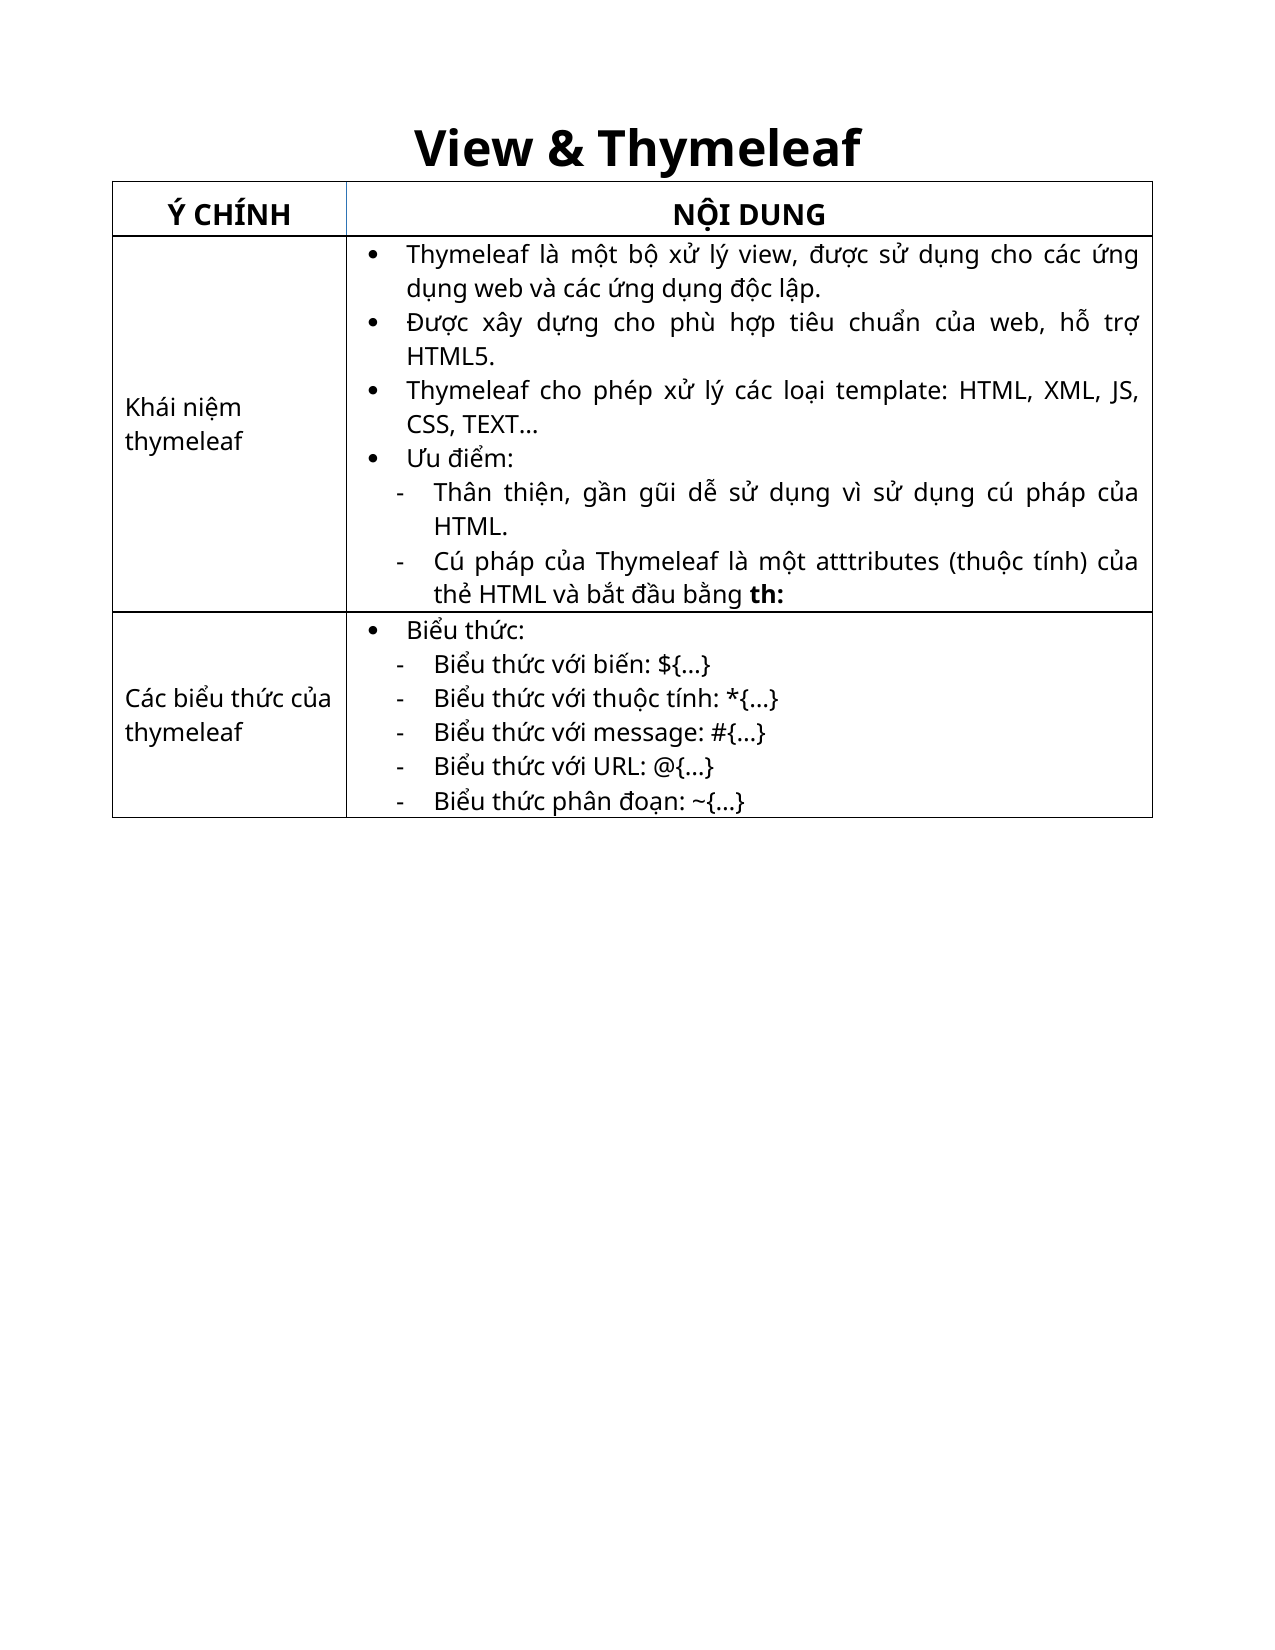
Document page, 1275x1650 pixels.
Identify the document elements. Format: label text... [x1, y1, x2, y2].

title View & Thymeleaf [112, 112, 1162, 181]
table_cell Các biểu thức của thymeleaf [113, 613, 346, 817]
table_cell Thymeleaf là một bộ xử lý view, được sử dụng cho các ứng dụng web và các ứng dụng độc lập. Được xây dựng cho phù hợp tiêu chuẩn của web, hỗ trợ HTML5. Thymeleaf cho phép xử lý các loại template: HTML, XML, JS, CSS, TEXT… Ưu điểm: Thân thiện, gần gũi dễ sử dụng vì sử dụng cú pháp của HTML. Cú pháp của Thymeleaf là một atttributes (thuộc tính) của thẻ HTML và bắt đầu bằng th: [347, 237, 1152, 611]
table_cell Biểu thức: Biểu thức với biến: ${…} Biểu thức với thuộc tính: *{…} Biểu thức với message: #{…} Biểu thức với URL: @{…} Biểu thức phân đoạn: ~{…} [347, 613, 1152, 817]
table_header NỘI DUNG [347, 182, 1152, 235]
table_header Ý CHÍNH [113, 182, 346, 235]
table_cell Khái niệm thymeleaf [113, 237, 346, 611]
